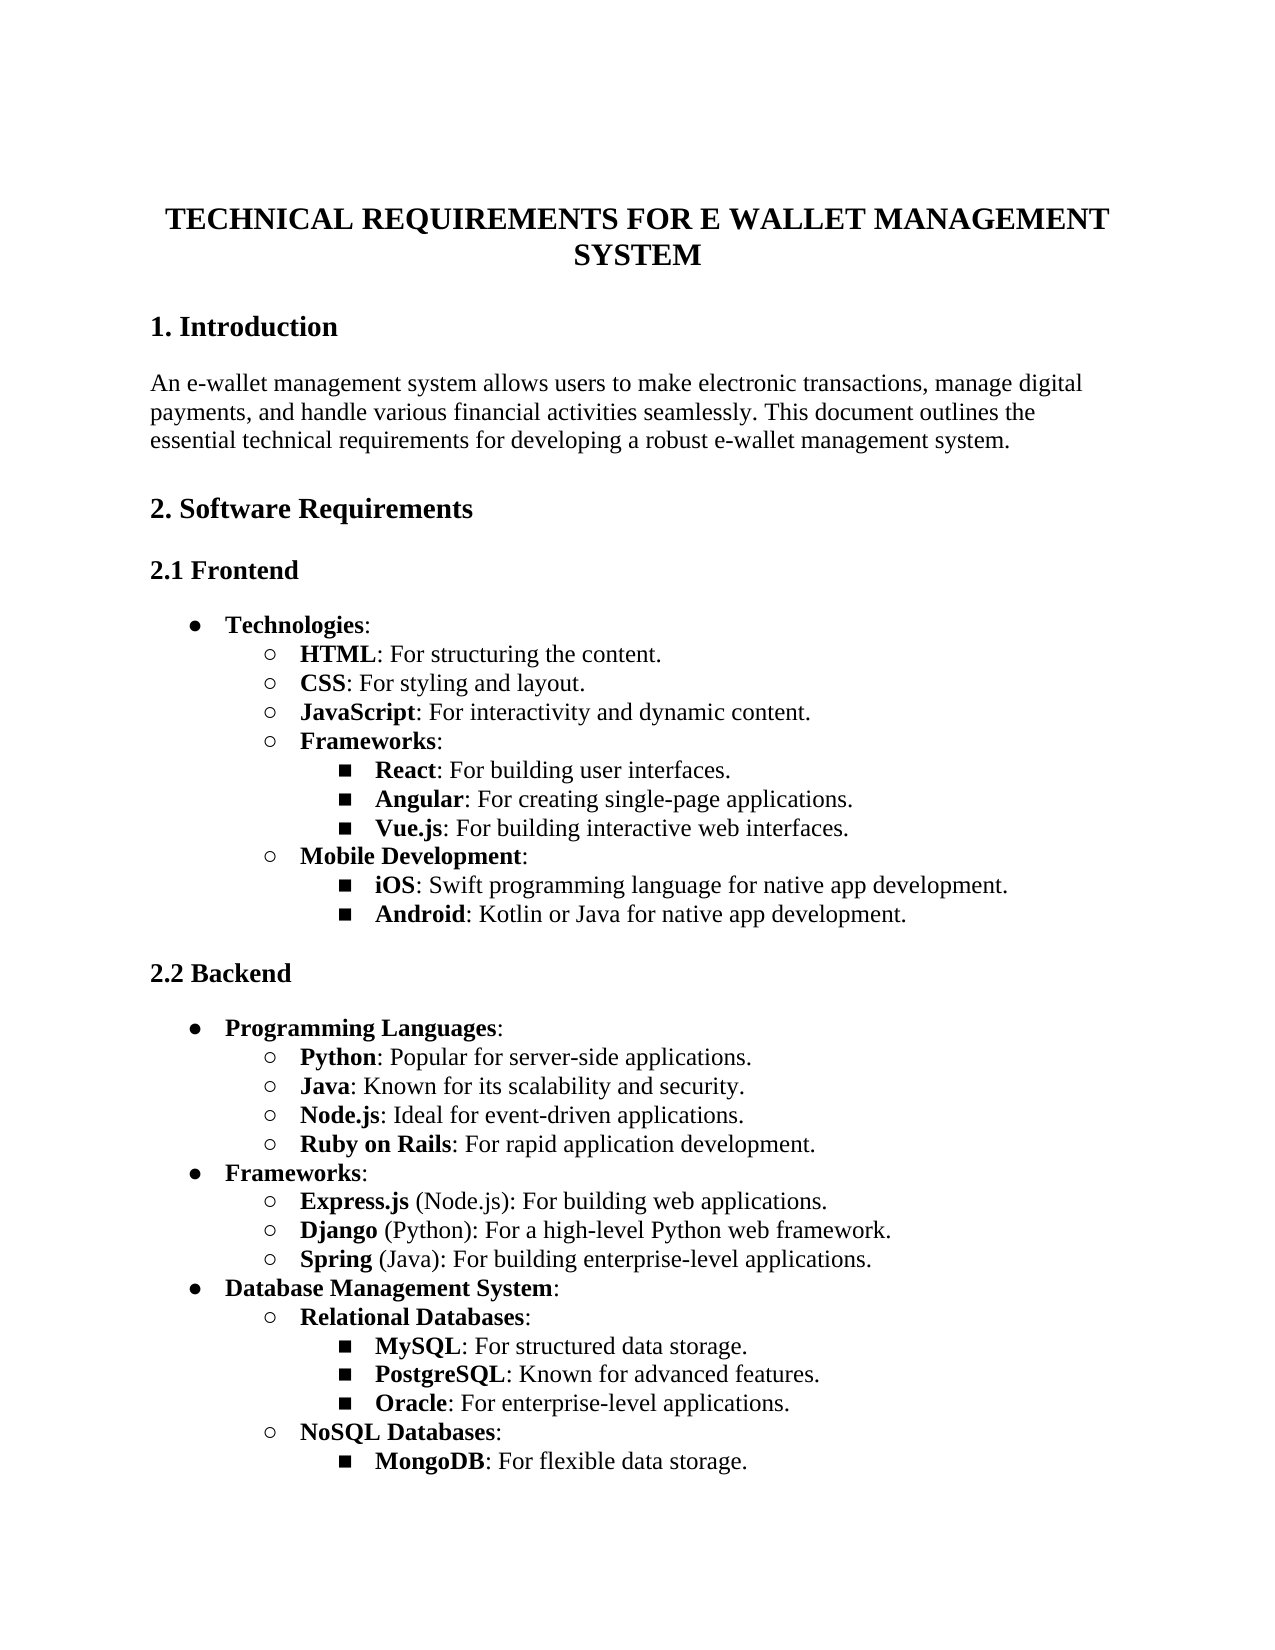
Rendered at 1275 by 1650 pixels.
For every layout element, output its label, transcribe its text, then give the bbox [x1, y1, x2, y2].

list Spring (Java): For building enterprise-level applications. [262, 1244, 1125, 1273]
list Relational Databases: [262, 1302, 1125, 1331]
list Technologies: [187, 611, 1125, 639]
list Java: Known for its scalability and security. [262, 1071, 1125, 1100]
text An e-wallet management system allows users to make electronic transactions, manage digital payments, and handle various financial activities seamlessly. This document outlines the essential technical requirements for developing a robust e-wallet management system. [150, 368, 1125, 454]
list Vue.js: For building interactive web interfaces. [337, 812, 1125, 841]
list Frameworks: [262, 726, 1125, 755]
list JavaScript: For interactivity and dynamic content. [262, 697, 1125, 726]
list React: For building user interfaces. [337, 755, 1125, 784]
list Node.js: Ideal for event-driven applications. [262, 1100, 1125, 1129]
subtitle TECHNICAL REQUIREMENTS FOR E WALLET MANAGEMENT SYSTEM [150, 200, 1125, 272]
list MySQL: For structured data storage. [337, 1331, 1125, 1359]
list CSS: For styling and layout. [262, 668, 1125, 697]
list Programming Languages: [187, 1013, 1125, 1042]
list Express.js (Node.js): For building web applications. [262, 1186, 1125, 1215]
list Android: Kotlin or Java for native app development. [337, 899, 1125, 928]
subtitle 2. Software Requirements [150, 492, 1125, 525]
list Django (Python): For a high-level Python web framework. [262, 1215, 1125, 1244]
list Ruby on Rails: For rapid application development. [262, 1129, 1125, 1157]
list MongoDB: For flexible data storage. [337, 1446, 1125, 1475]
list Database Management System: [187, 1273, 1125, 1302]
list iOS: Swift programming language for native app development. [337, 870, 1125, 899]
list HTML: For structuring the content. [262, 639, 1125, 668]
list Angular: For creating single-page applications. [337, 784, 1125, 812]
list Oracle: For enterprise-level applications. [337, 1388, 1125, 1417]
list PostgreSQL: Known for advanced features. [337, 1359, 1125, 1388]
list NoSQL Databases: [262, 1417, 1125, 1446]
list Mobile Development: [262, 841, 1125, 870]
subtitle 2.2 Backend [150, 957, 1125, 988]
list Python: Popular for server-side applications. [262, 1042, 1125, 1071]
subtitle 1. Introduction [150, 309, 1125, 343]
subtitle 2.1 Frontend [150, 554, 1125, 586]
list Frameworks: [187, 1157, 1125, 1186]
